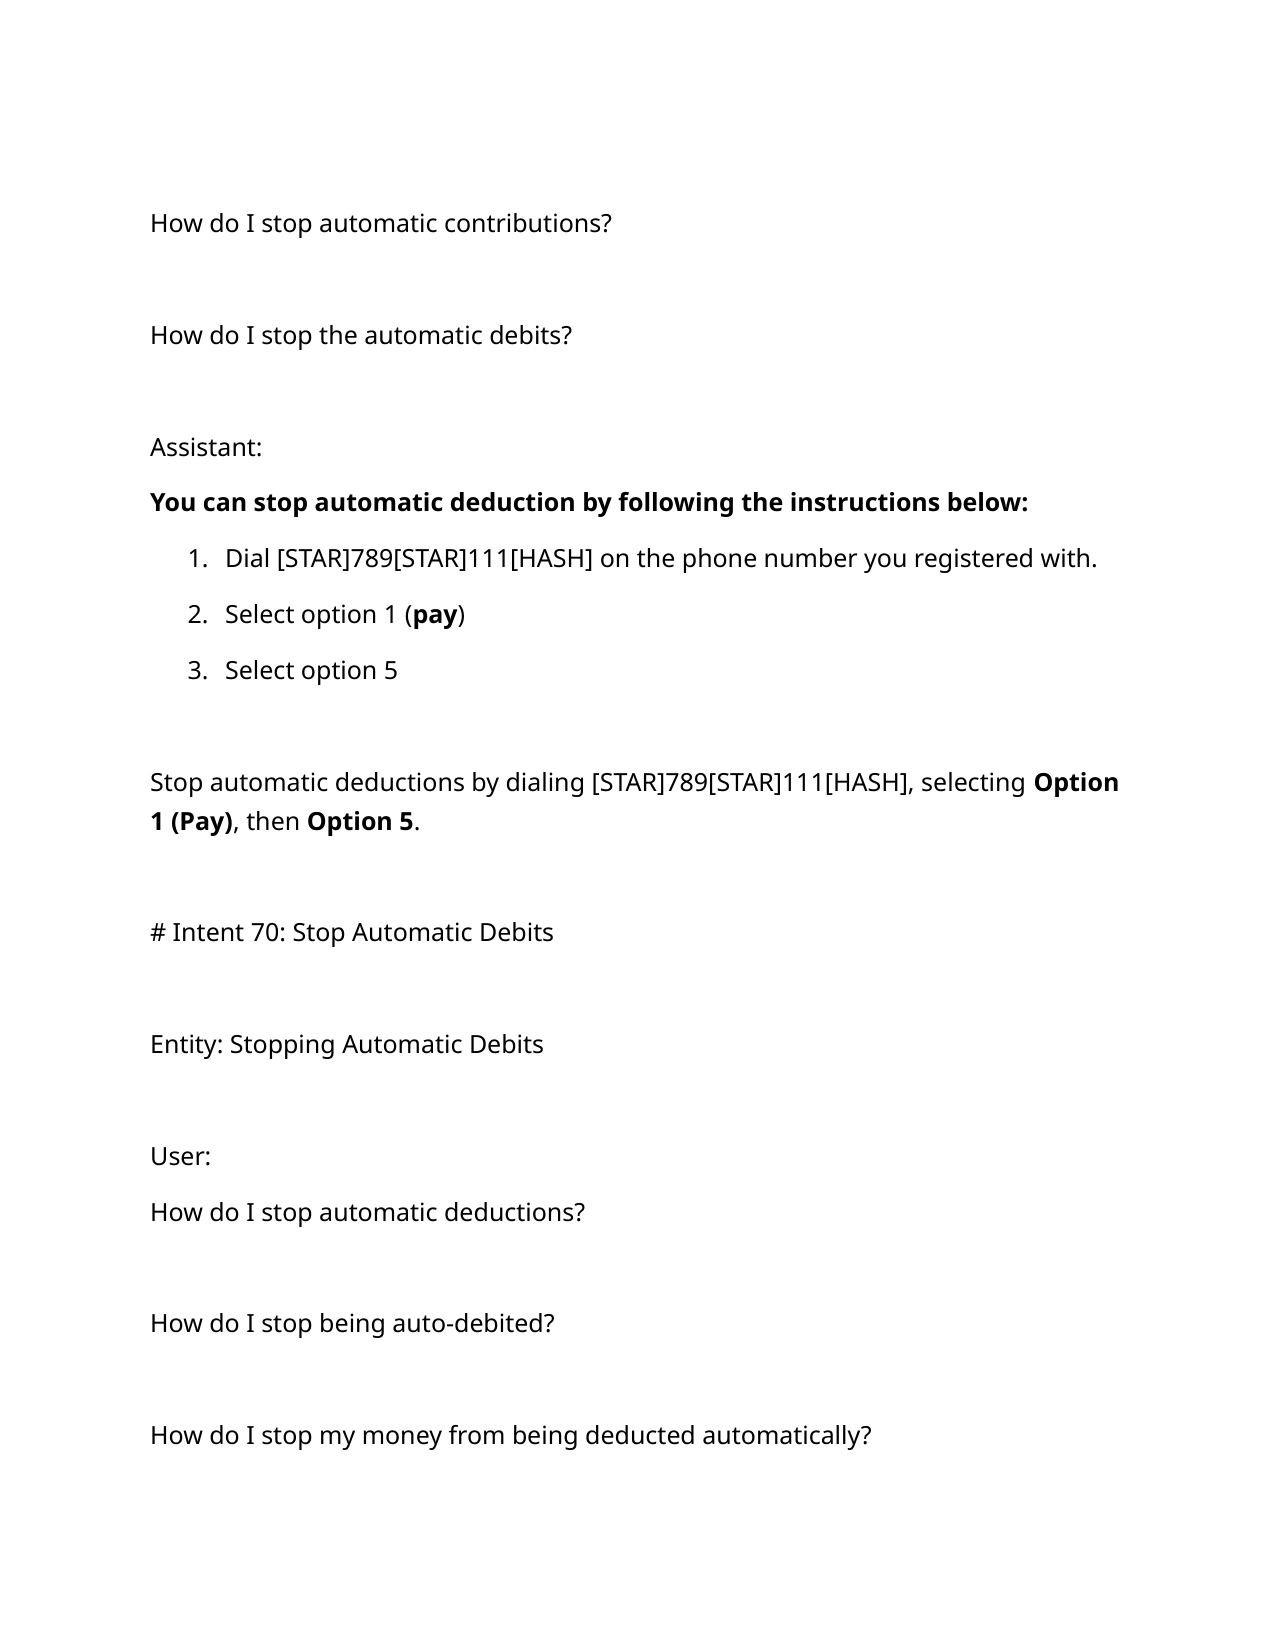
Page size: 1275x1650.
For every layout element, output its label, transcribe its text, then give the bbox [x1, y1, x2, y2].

text How do I stop my money from being deducted automatically? [150, 1417, 1125, 1452]
text How do I stop being auto-debited? [150, 1306, 1125, 1340]
list Select option 5 [187, 652, 1125, 687]
text You can stop automatic deduction by following the instructions below: [150, 485, 1125, 519]
text How do I stop the automatic debits? [150, 317, 1125, 352]
text Assistant: [150, 429, 1125, 463]
text How do I stop automatic contributions? [150, 206, 1125, 240]
text # Intent 70: Stop Automatic Debits [150, 915, 1125, 949]
text User: [150, 1138, 1125, 1172]
list Select option 1 (pay) [187, 597, 1125, 631]
text Stop automatic deductions by dialing [STAR]789[STAR]111[HASH], selecting Option 1 (Pay), then Option 5. [150, 764, 1125, 837]
text Entity: Stopping Automatic Debits [150, 1027, 1125, 1061]
list Dial [STAR]789[STAR]111[HASH] on the phone number you registered with. [187, 541, 1125, 575]
text How do I stop automatic deductions? [150, 1194, 1125, 1228]
